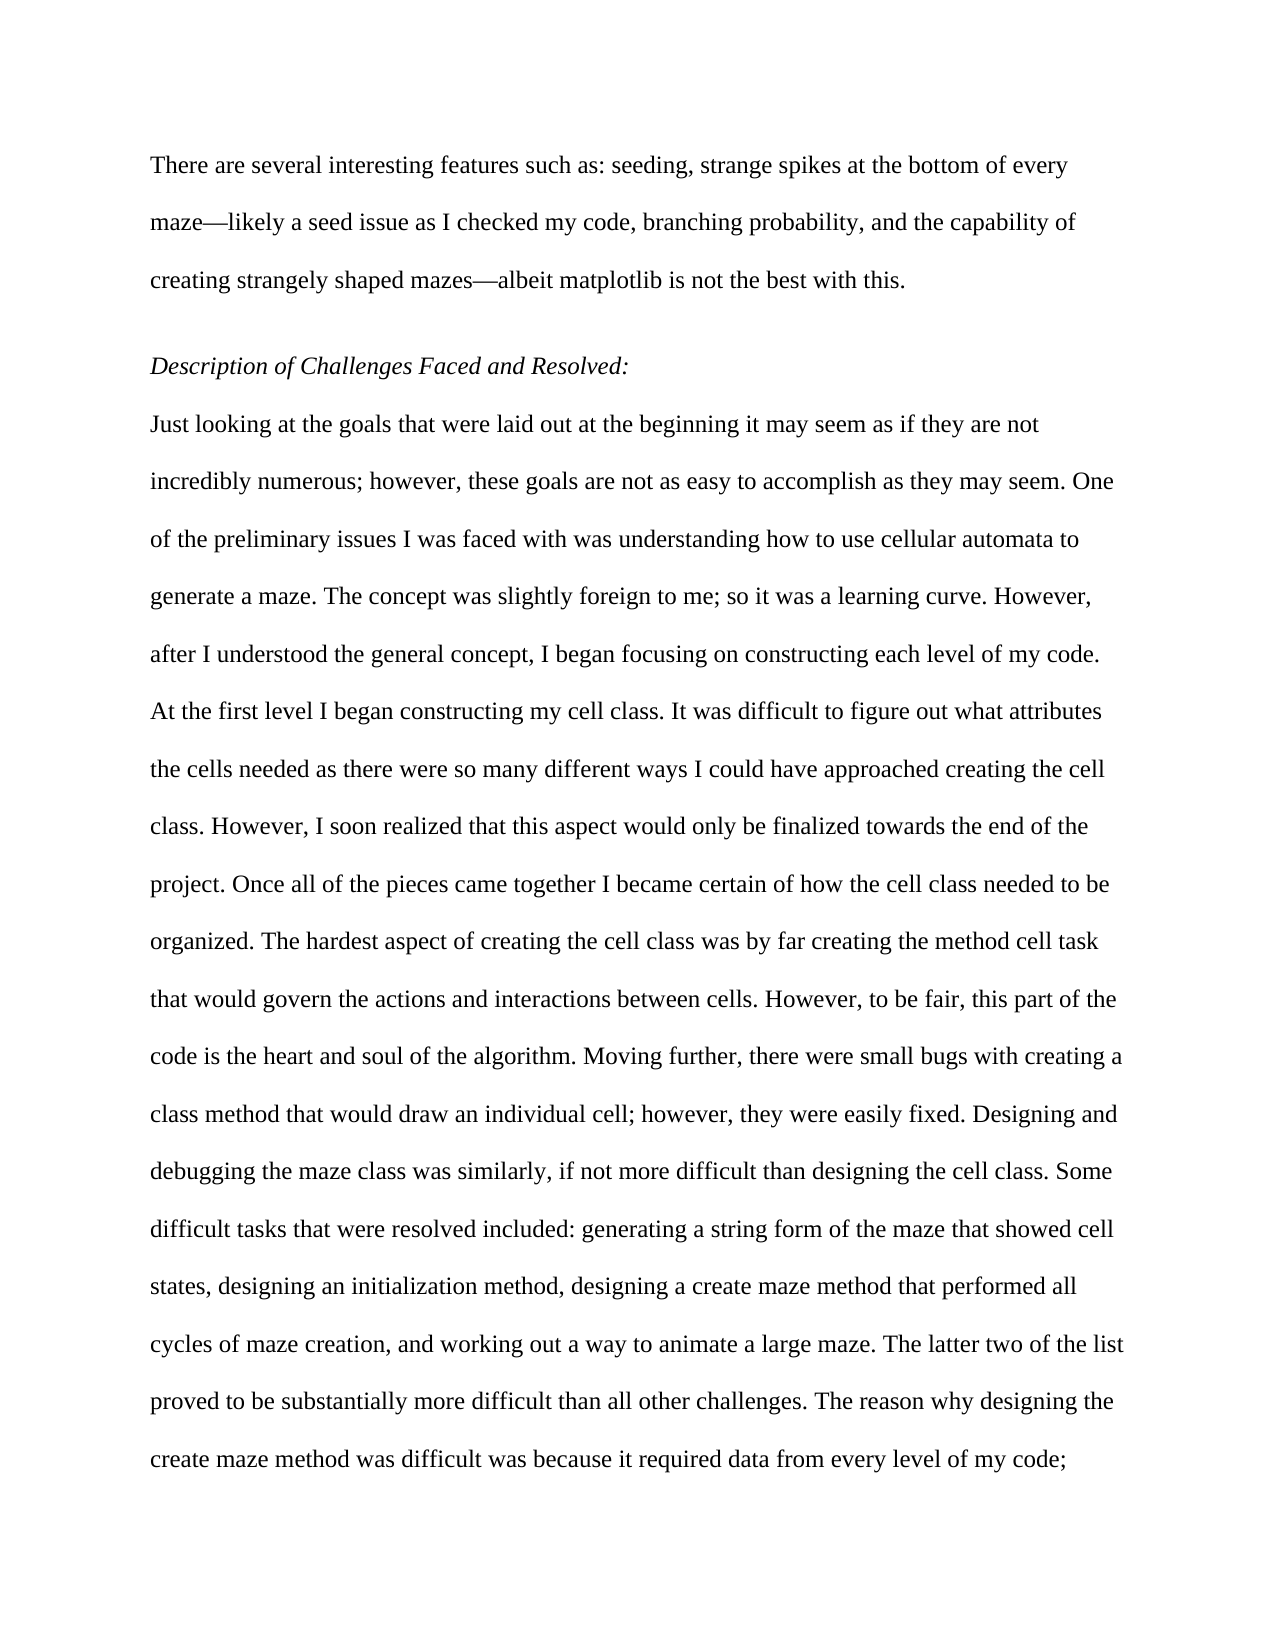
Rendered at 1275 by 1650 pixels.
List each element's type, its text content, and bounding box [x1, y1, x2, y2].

text There are several interesting features such as: seeding, strange spikes at the bottom of every maze—likely a seed issue as I checked my code, branching probability, and the capability of creating strangely shaped mazes—albeit matplotlib is not the best with this. [150, 150, 1125, 294]
text Description of Challenges Faced and Resolved: [150, 351, 1125, 380]
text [150, 409, 1125, 1472]
